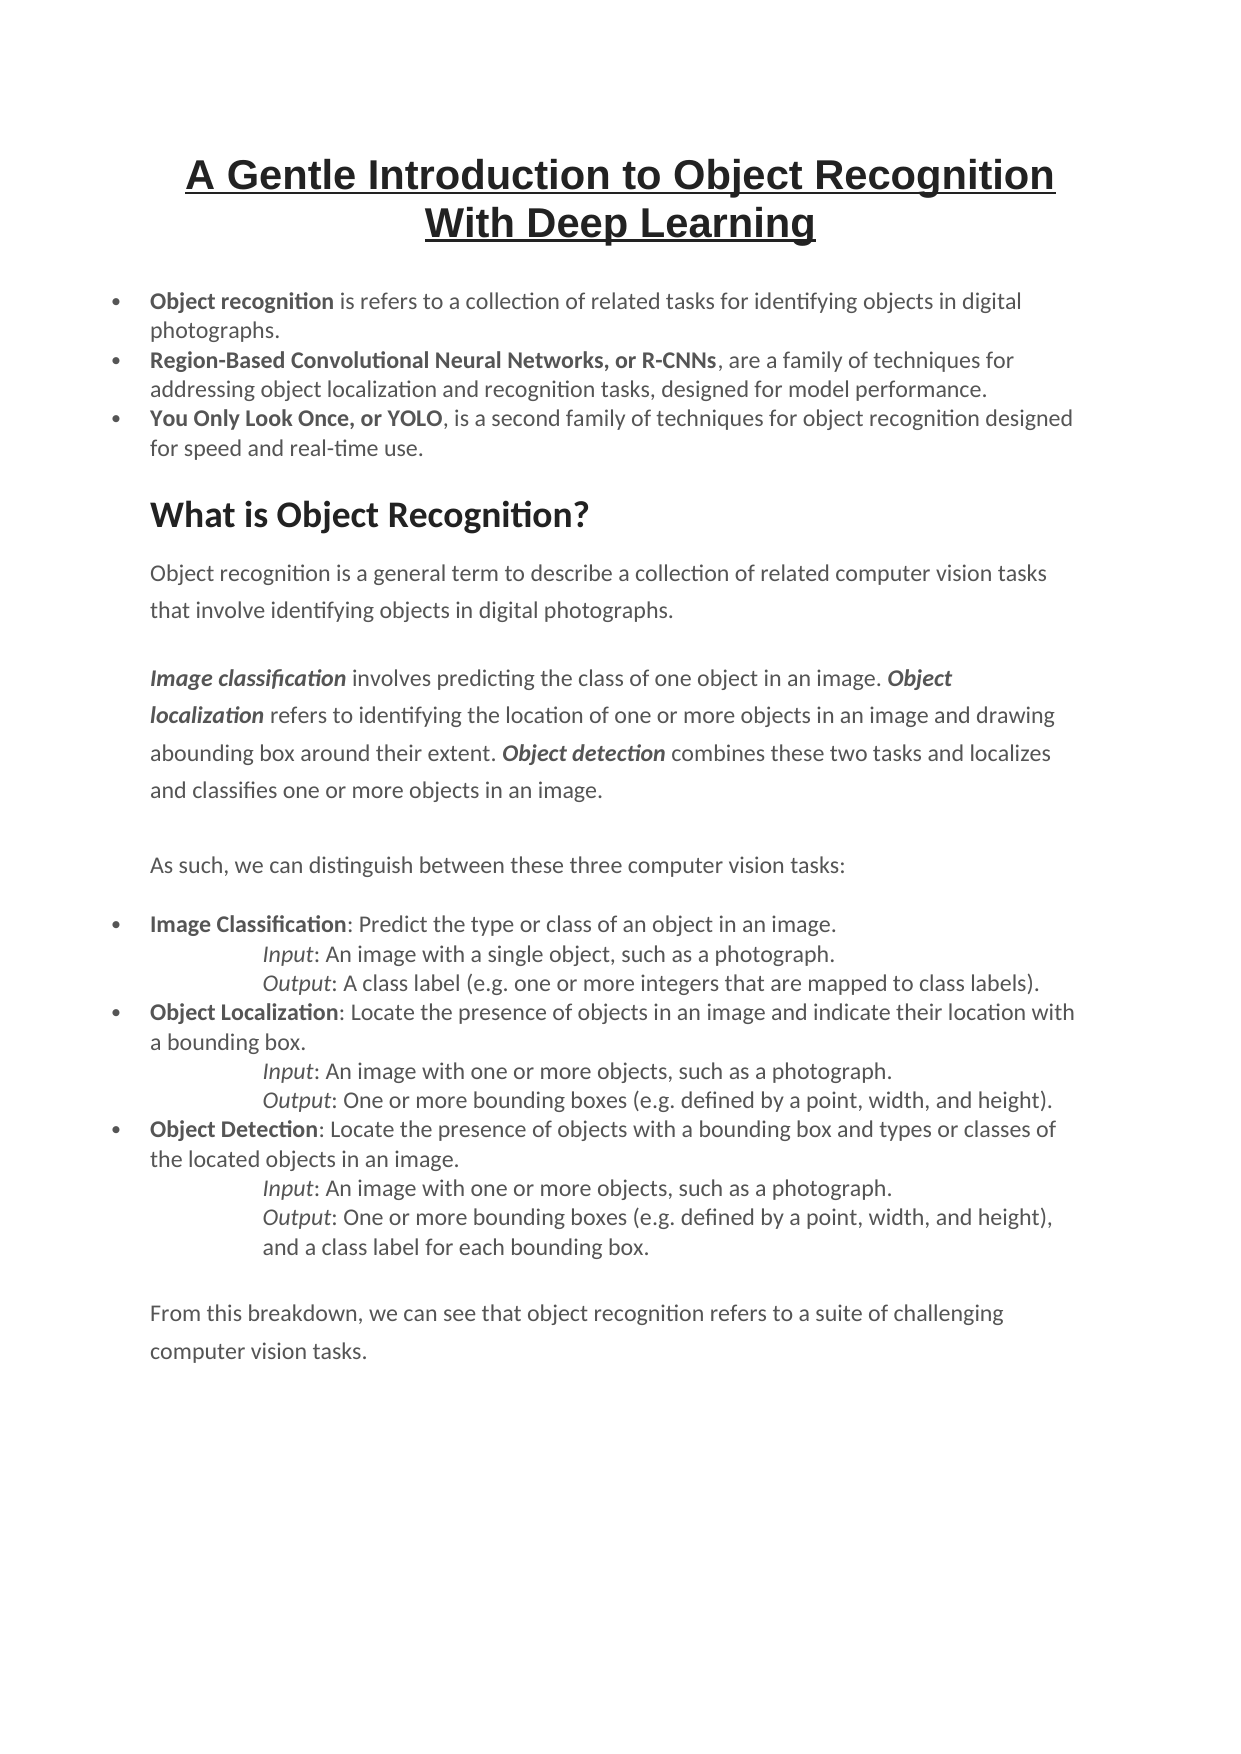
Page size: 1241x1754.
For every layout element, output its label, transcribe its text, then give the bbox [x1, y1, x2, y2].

text What is Object Recognition? [150, 491, 1090, 537]
text From this breakdown, we can see that object recognition refers to a suite of challenging computer vision tasks. [150, 1290, 1090, 1365]
text Input: An image with a single object, such as a photograph. [262, 939, 1090, 968]
list Object recognition is refers to a collection of related tasks for identifying objects in digital photographs. [112, 286, 1090, 345]
subtitle A Gentle Introduction to Object Recognition With Deep Learning [150, 150, 1090, 246]
text As such, we can distinguish between these three computer vision tasks: [150, 842, 1090, 879]
list Image Classification: Predict the type or class of an object in an image. [112, 909, 1090, 939]
text Output: One or more bounding boxes (e.g. defined by a point, width, and height), and a class label for each bounding box. [262, 1202, 1090, 1261]
text Object recognition is a general term to describe a collection of related computer vision tasks that involve identifying objects in digital photographs. [150, 549, 1090, 624]
text Image classification involves predicting the class of one object in an image. Object localization refers to identifying the location of one or more objects in an image and drawing abounding box around their extent. Object detection combines these two tasks and localizes and classifies one or more objects in an image. [150, 654, 1090, 804]
text Input: An image with one or more objects, such as a photograph. [262, 1056, 1090, 1085]
list Region-Based Convolutional Neural Networks, or R-CNNs, are a family of techniques for addressing object localization and recognition tasks, designed for model performance. [112, 345, 1090, 403]
list You Only Look Once, or YOLO, is a second family of techniques for object recognition designed for speed and real-time use. [112, 403, 1090, 462]
text Input: An image with one or more objects, such as a photograph. [262, 1173, 1090, 1202]
list Object Detection: Locate the presence of objects with a bounding box and types or classes of the located objects in an image. [112, 1114, 1090, 1173]
text Output: A class label (e.g. one or more integers that are mapped to class labels). [262, 968, 1090, 997]
list Object Localization: Locate the presence of objects in an image and indicate their location with a bounding box. [112, 997, 1090, 1056]
text Output: One or more bounding boxes (e.g. defined by a point, width, and height). [262, 1085, 1090, 1114]
